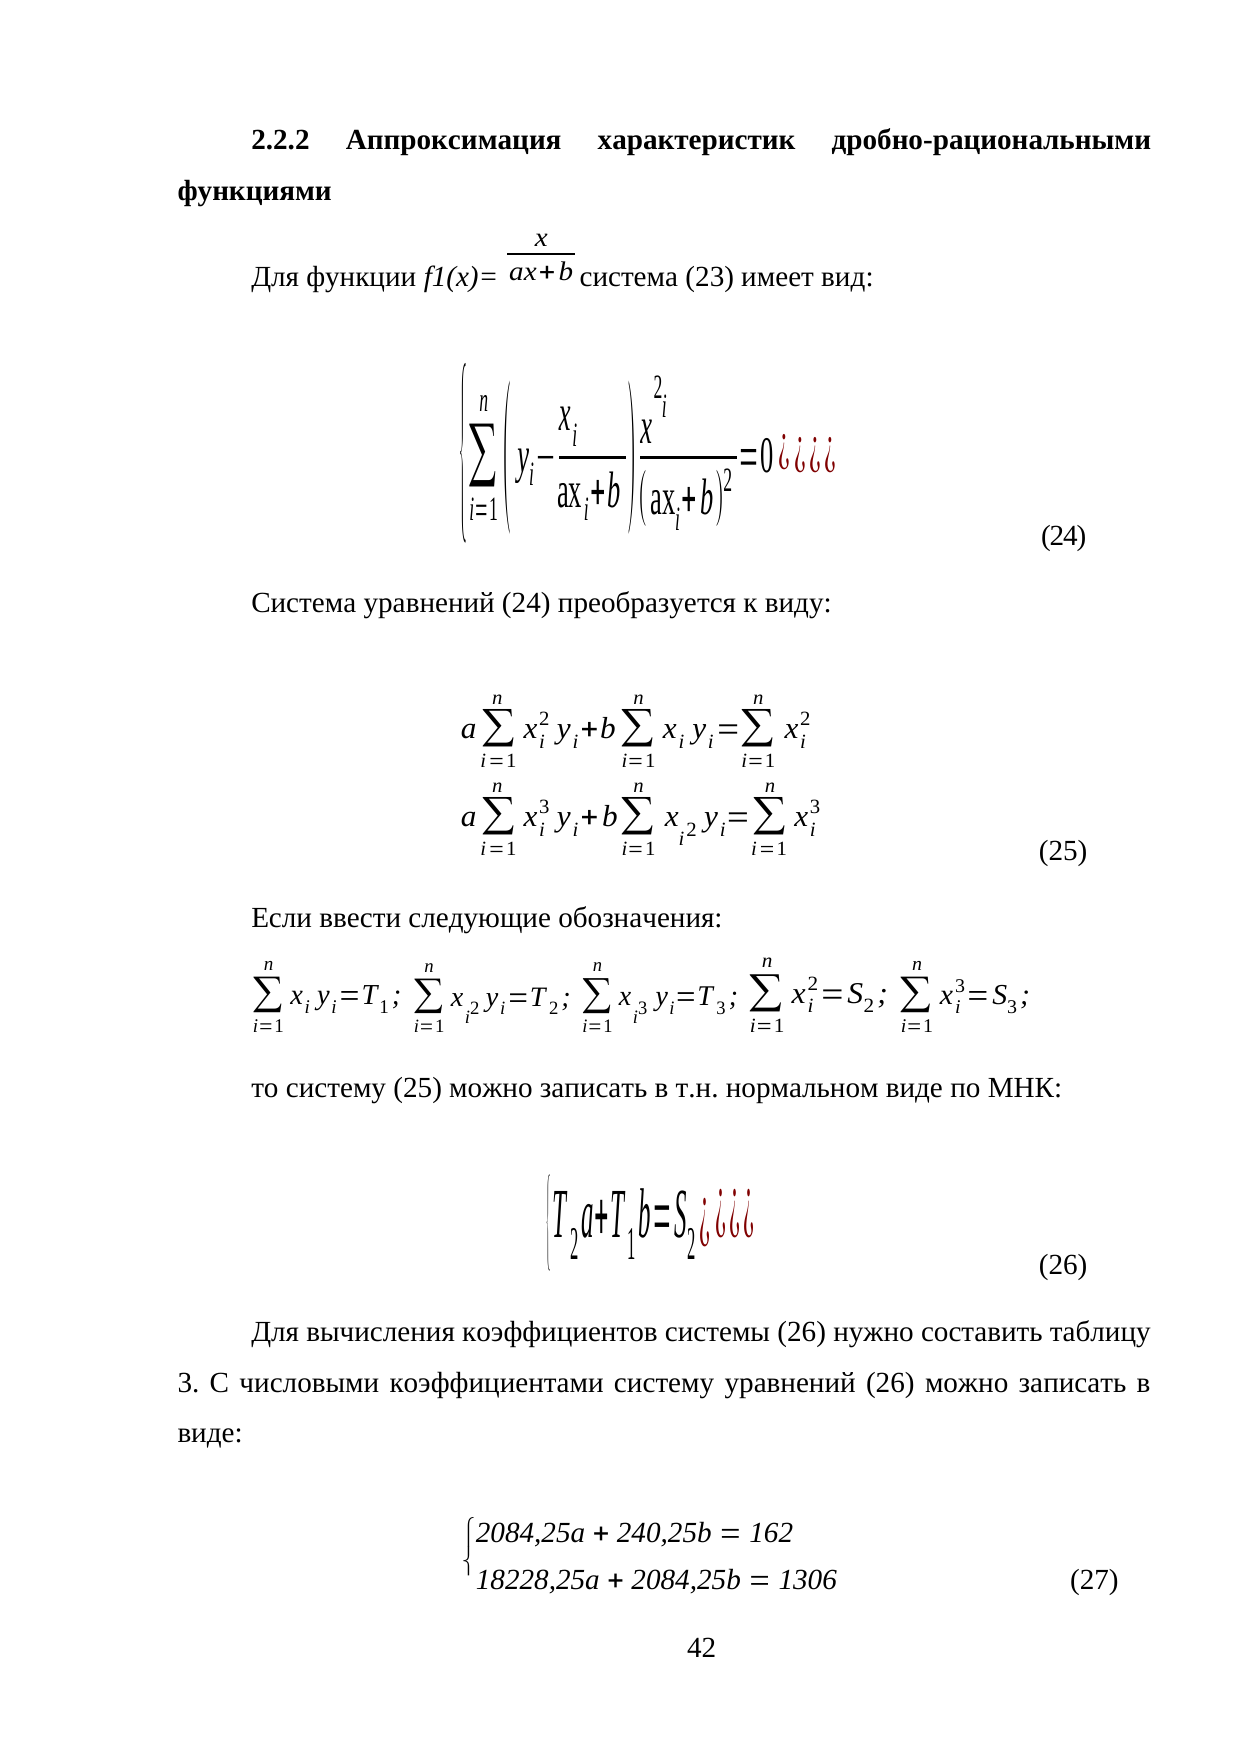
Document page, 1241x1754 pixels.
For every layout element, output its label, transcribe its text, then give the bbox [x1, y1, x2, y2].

text (25) [177, 685, 1087, 867]
text (26) [177, 1171, 1087, 1281]
text 18228,25a  2084,25b  1306 (27) [461, 1551, 1152, 1599]
text то систему (25) можно записать в т.н. нормальном виде по МНК: [177, 1070, 1152, 1104]
text Для функции f1(x)= система (23) имеет вид: [177, 223, 1152, 293]
text Для вычисления коэффициентов системы (26) нужно составить таблицу 3. С числовыми коэффициентами систему уравнений (26) можно записать в виде: [177, 1314, 1152, 1448]
text Если ввести следующие обозначения: [177, 900, 1152, 934]
text (24) [177, 360, 1087, 551]
text 2.2.2 Аппроксимация характеристик дробно-рациональными функциями [177, 122, 1152, 206]
text Система уравнений (24) преобразуется к виду: [177, 585, 1152, 618]
text 2084,25a  240,25b  162 [469, 1518, 1152, 1551]
